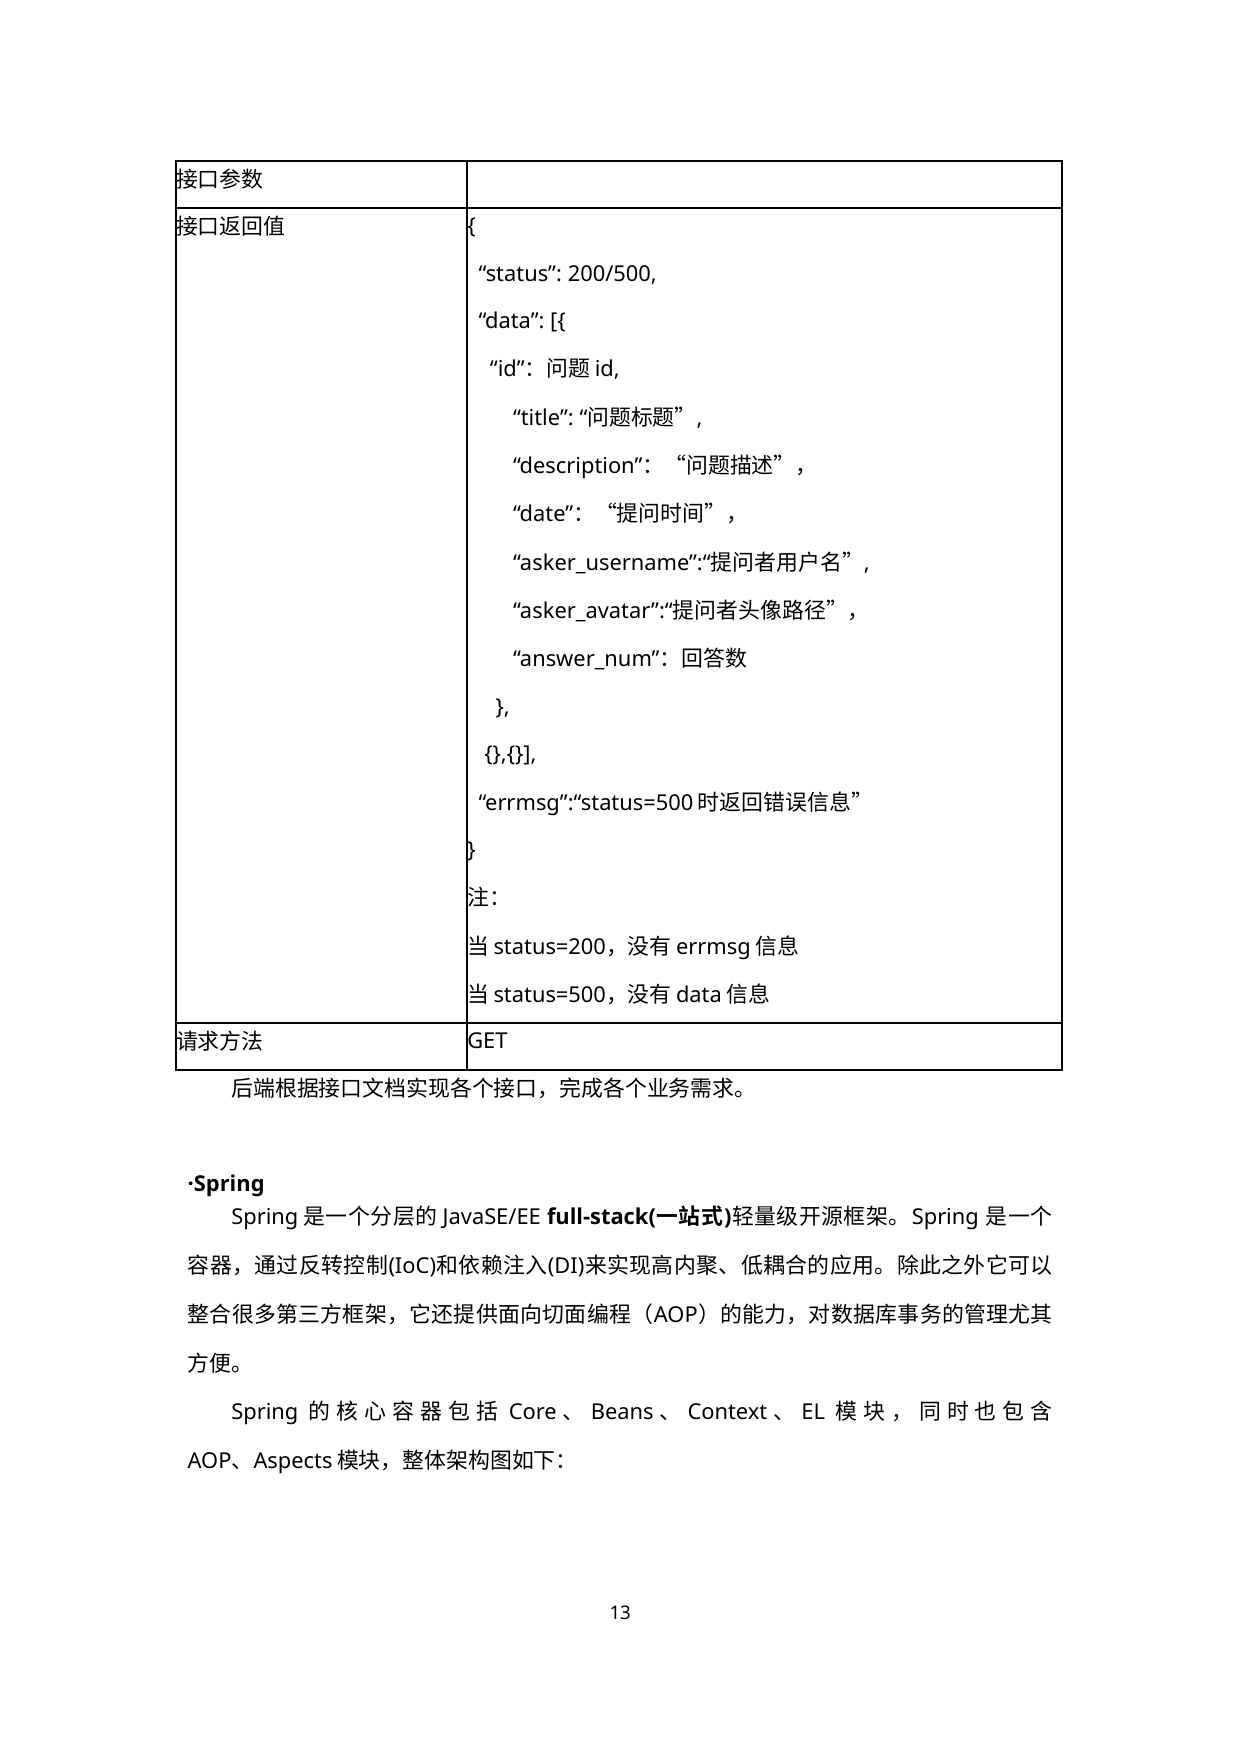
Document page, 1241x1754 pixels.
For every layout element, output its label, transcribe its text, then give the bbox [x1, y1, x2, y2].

text ·Spring [187, 1167, 1053, 1199]
text Spring是一个分层的JavaSE/EE full-stack(一站式)轻量级开源框架。Spring 是一个容器，通过反转控制(IoC)和依赖注入(DI)来实现高内聚、低耦合的应用。除此之外它可以整合很多第三方框架，它还提供面向切面编程（AOP）的能力，对数据库事务的管理尤其方便。 [187, 1199, 1053, 1378]
table_cell [468, 162, 1061, 207]
table_cell { “status”: 200/500, “data”: [{ “id”：问题id, “title”: “问题标题”, “description”：“问题描述”， “date”：“提问时间”， “asker_username”:“提问者用户名”, “asker_avatar”:“提问者头像路径”， “answer_num”：回答数 }, {},{}], “errmsg”:“status=500时返回错误信息” } 注： 当status=200，没有errmsg信息 当status=500，没有data信息 [468, 209, 1061, 1022]
table_cell 请求方法 [177, 1024, 466, 1069]
table_cell 接口返回值 [177, 209, 466, 1022]
text Spring的核心容器包括Core、Beans、Context、EL模块，同时也包含AOP、Aspects模块，整体架构图如下： [187, 1394, 1053, 1475]
table_cell 接口参数 [177, 162, 466, 207]
text 后端根据接口文档实现各个接口，完成各个业务需求。 [187, 1071, 1053, 1103]
table_cell GET [468, 1024, 1061, 1069]
